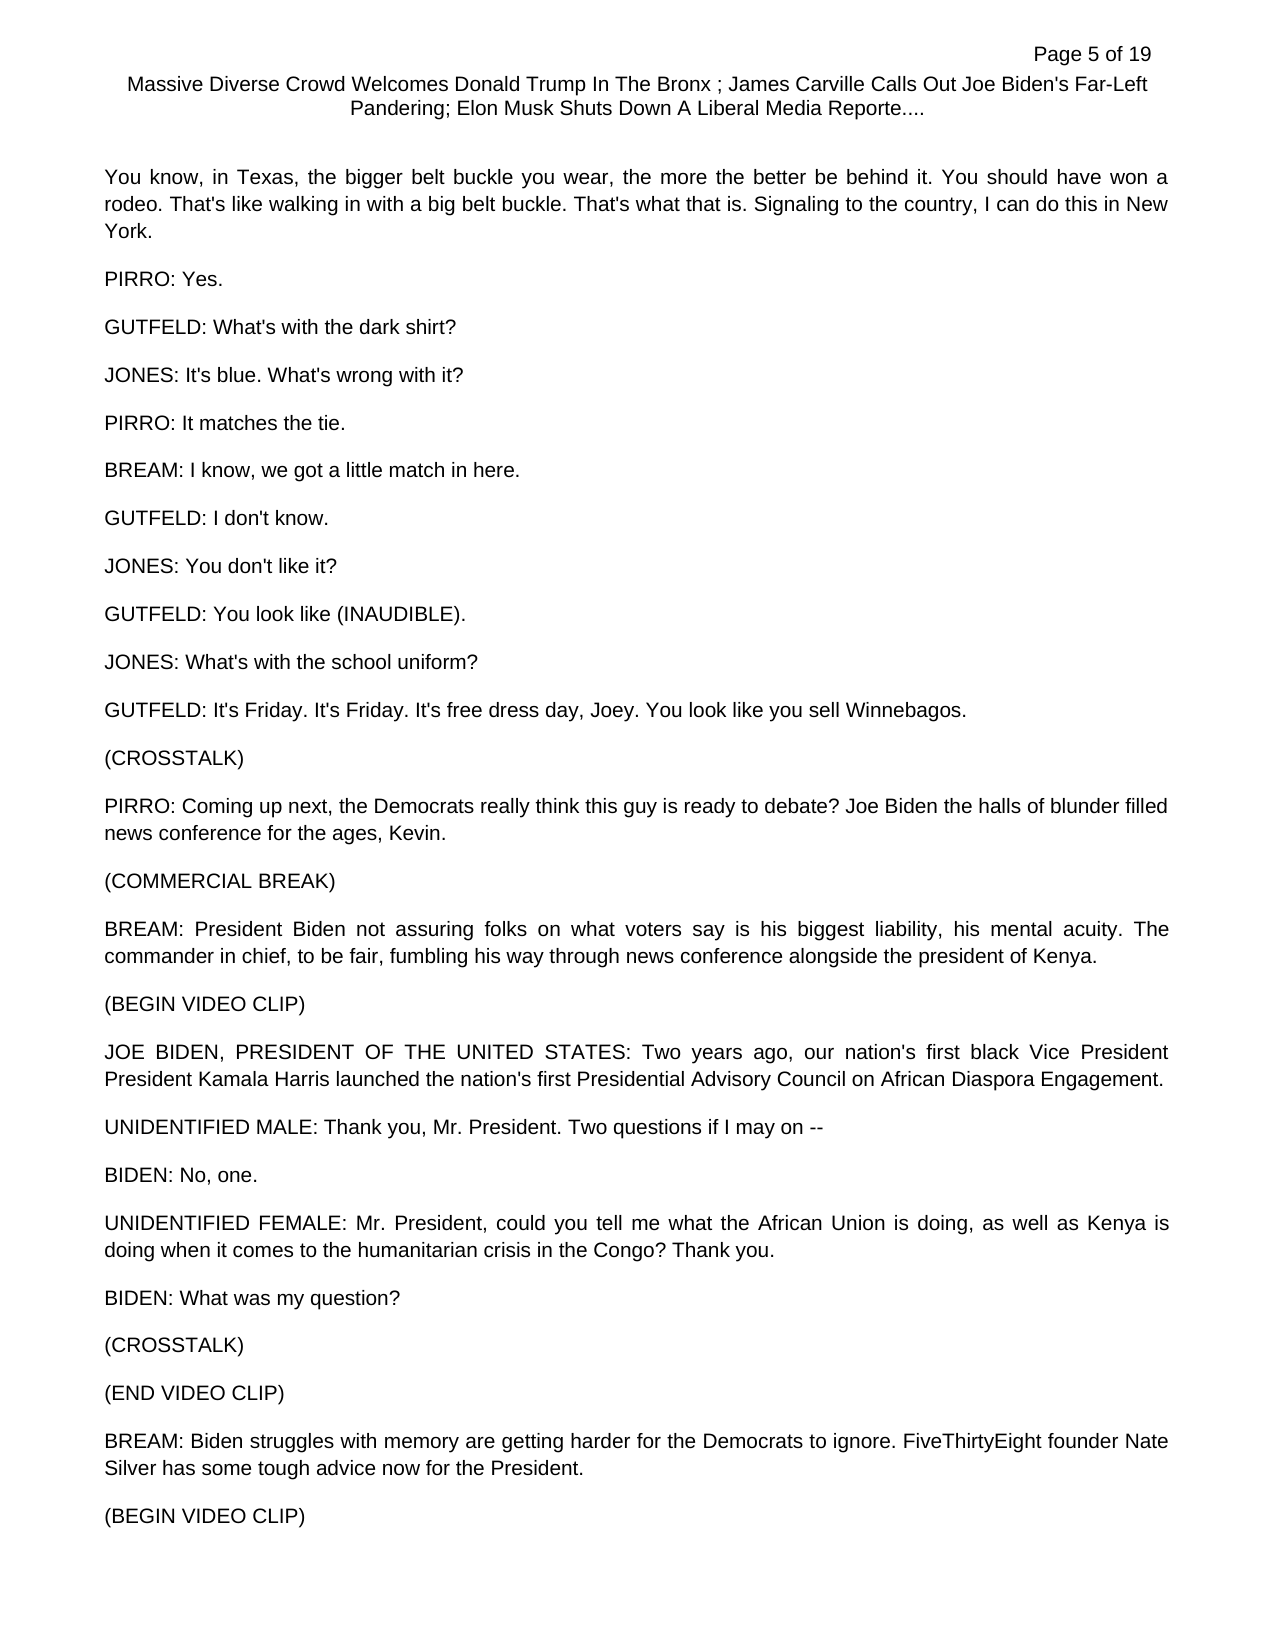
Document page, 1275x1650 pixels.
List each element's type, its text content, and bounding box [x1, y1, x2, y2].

text (CROSSTALK) [104, 743, 1171, 770]
text (COMMERCIAL BREAK) [104, 866, 1171, 893]
text PIRRO: Coming up next, the Democrats really think this guy is ready to debate? Joe Biden the halls of blunder filled news conference for the ages, Kevin. [104, 791, 1171, 845]
text GUTFELD: What's with the dark shirt? [104, 311, 1171, 338]
text UNIDENTIFIED FEMALE: Mr. President, could you tell me what the African Union is doing, as well as Kenya is doing when it comes to the humanitarian crisis in the Congo? Thank you. [104, 1207, 1171, 1261]
text JONES: You don't like it? [104, 551, 1171, 578]
text GUTFELD: I don't know. [104, 503, 1171, 530]
text You know, in Texas, the bigger belt buckle you wear, the more the better be behind it. You should have won a rodeo. That's like walking in with a big belt buckle. That's what that is. Signaling to the country, I can do this in New York. [104, 161, 1171, 243]
text PIRRO: Yes. [104, 263, 1171, 291]
text PIRRO: It matches the tie. [104, 407, 1171, 434]
text BREAM: Biden struggles with memory are getting harder for the Democrats to ignore. FiveThirtyEight founder Nate Silver has some tough advice now for the President. [104, 1426, 1171, 1480]
text BREAM: President Biden not assuring folks on what voters say is his biggest liability, his mental acuity. The commander in chief, to be fair, fumbling his way through news conference alongside the president of Kenya. [104, 913, 1171, 968]
text GUTFELD: You look like (INAUDIBLE). [104, 599, 1171, 626]
text JOE BIDEN, PRESIDENT OF THE UNITED STATES: Two years ago, our nation's first black Vice President President Kamala Harris launched the nation's first Presidential Advisory Council on African Diaspora Engagement. [104, 1036, 1171, 1091]
text JONES: What's with the school uniform? [104, 647, 1171, 674]
text BIDEN: What was my question? [104, 1282, 1171, 1309]
text GUTFELD: It's Friday. It's Friday. It's free dress day, Joey. You look like you sell Winnebagos. [104, 695, 1171, 722]
text UNIDENTIFIED MALE: Thank you, Mr. President. Two questions if I may on -- [104, 1111, 1171, 1138]
text (BEGIN VIDEO CLIP) [104, 988, 1171, 1016]
text BIDEN: No, one. [104, 1159, 1171, 1186]
text BREAM: I know, we got a little match in here. [104, 455, 1171, 482]
text (BEGIN VIDEO CLIP) [104, 1501, 1171, 1528]
text (END VIDEO CLIP) [104, 1378, 1171, 1405]
text JONES: It's blue. What's wrong with it? [104, 359, 1171, 386]
text (CROSSTALK) [104, 1330, 1171, 1357]
